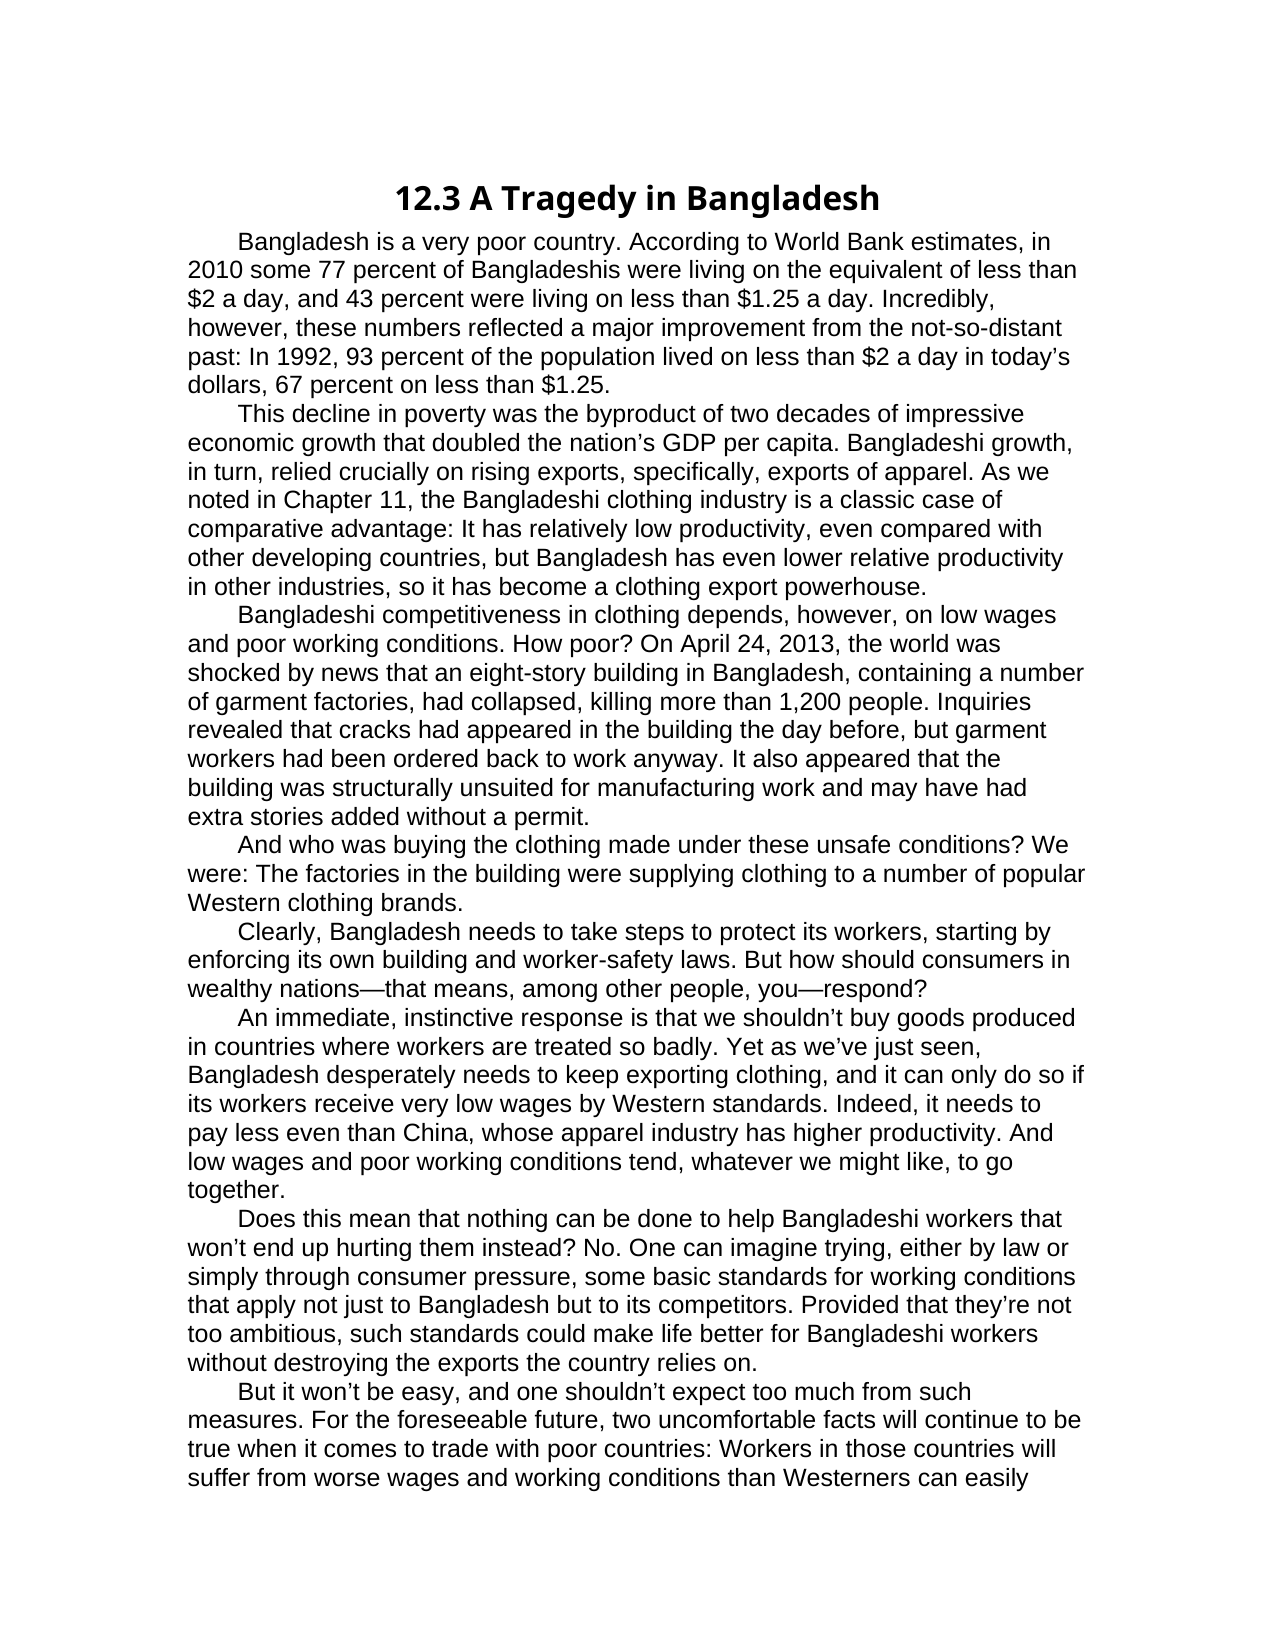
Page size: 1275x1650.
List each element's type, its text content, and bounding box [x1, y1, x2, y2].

text Does this mean that nothing can be done to help Bangladeshi workers that won’t end up hurting them instead? No. One can imagine trying, either by law or simply through consumer pressure, some basic standards for working conditions that apply not just to Bangladesh but to its competitors. Provided that they’re not too ambitious, such standards could make life better for Bangladeshi workers without destroying the exports the country relies on. [187, 1204, 1087, 1377]
text This decline in poverty was the byproduct of two decades of impressive economic growth that doubled the nation’s GDP per capita. Bangladeshi growth, in turn, relied crucially on rising exports, specifically, exports of apparel. As we noted in Chapter 11, the Bangladeshi clothing industry is a classic case of comparative advantage: It has relatively low productivity, even compared with other developing countries, but Bangladesh has even lower relative productivity in other industries, so it has become a clothing export powerhouse. [187, 399, 1087, 600]
text An immediate, instinctive response is that we shouldn’t buy goods produced in countries where workers are treated so badly. Yet as we’ve just seen, Bangladesh desperately needs to keep exporting clothing, and it can only do so if its workers receive very low wages by Western standards. Indeed, it needs to pay less even than China, whose apparel industry has higher productivity. And low wages and poor working conditions tend, whatever we might like, to go together. [187, 1003, 1087, 1204]
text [187, 1377, 1087, 1492]
text And who was buying the clothing made under these unsafe conditions? We were: The factories in the building were supplying clothing to a number of popular Western clothing brands. [187, 830, 1087, 917]
text Bangladesh is a very poor country. According to World Bank estimates, in 2010 some 77 percent of Bangladeshis were living on the equivalent of less than $2 a day, and 43 percent were living on less than $1.25 a day. Incredibly, however, these numbers reflected a major improvement from the not-so-distant past: In 1992, 93 percent of the population lived on less than $2 a day in today’s dollars, 67 percent on less than $1.25. [187, 227, 1087, 399]
title 12.3 A Tragedy in Bangladesh [187, 175, 1087, 220]
text Bangladeshi competitiveness in clothing depends, however, on low wages and poor working conditions. How poor? On April 24, 2013, the world was shocked by news that an eight-story building in Bangladesh, containing a number of garment factories, had collapsed, killing more than 1,200 people. Inquiries revealed that cracks had appeared in the building the day before, but garment workers had been ordered back to work anyway. It also appeared that the building was structurally unsuited for manufacturing work and may have had extra stories added without a permit. [187, 600, 1087, 830]
text Clearly, Bangladesh needs to take steps to protect its workers, starting by enforcing its own building and worker-safety laws. But how should consumers in wealthy nations—that means, among other people, you—respond? [187, 917, 1087, 1003]
